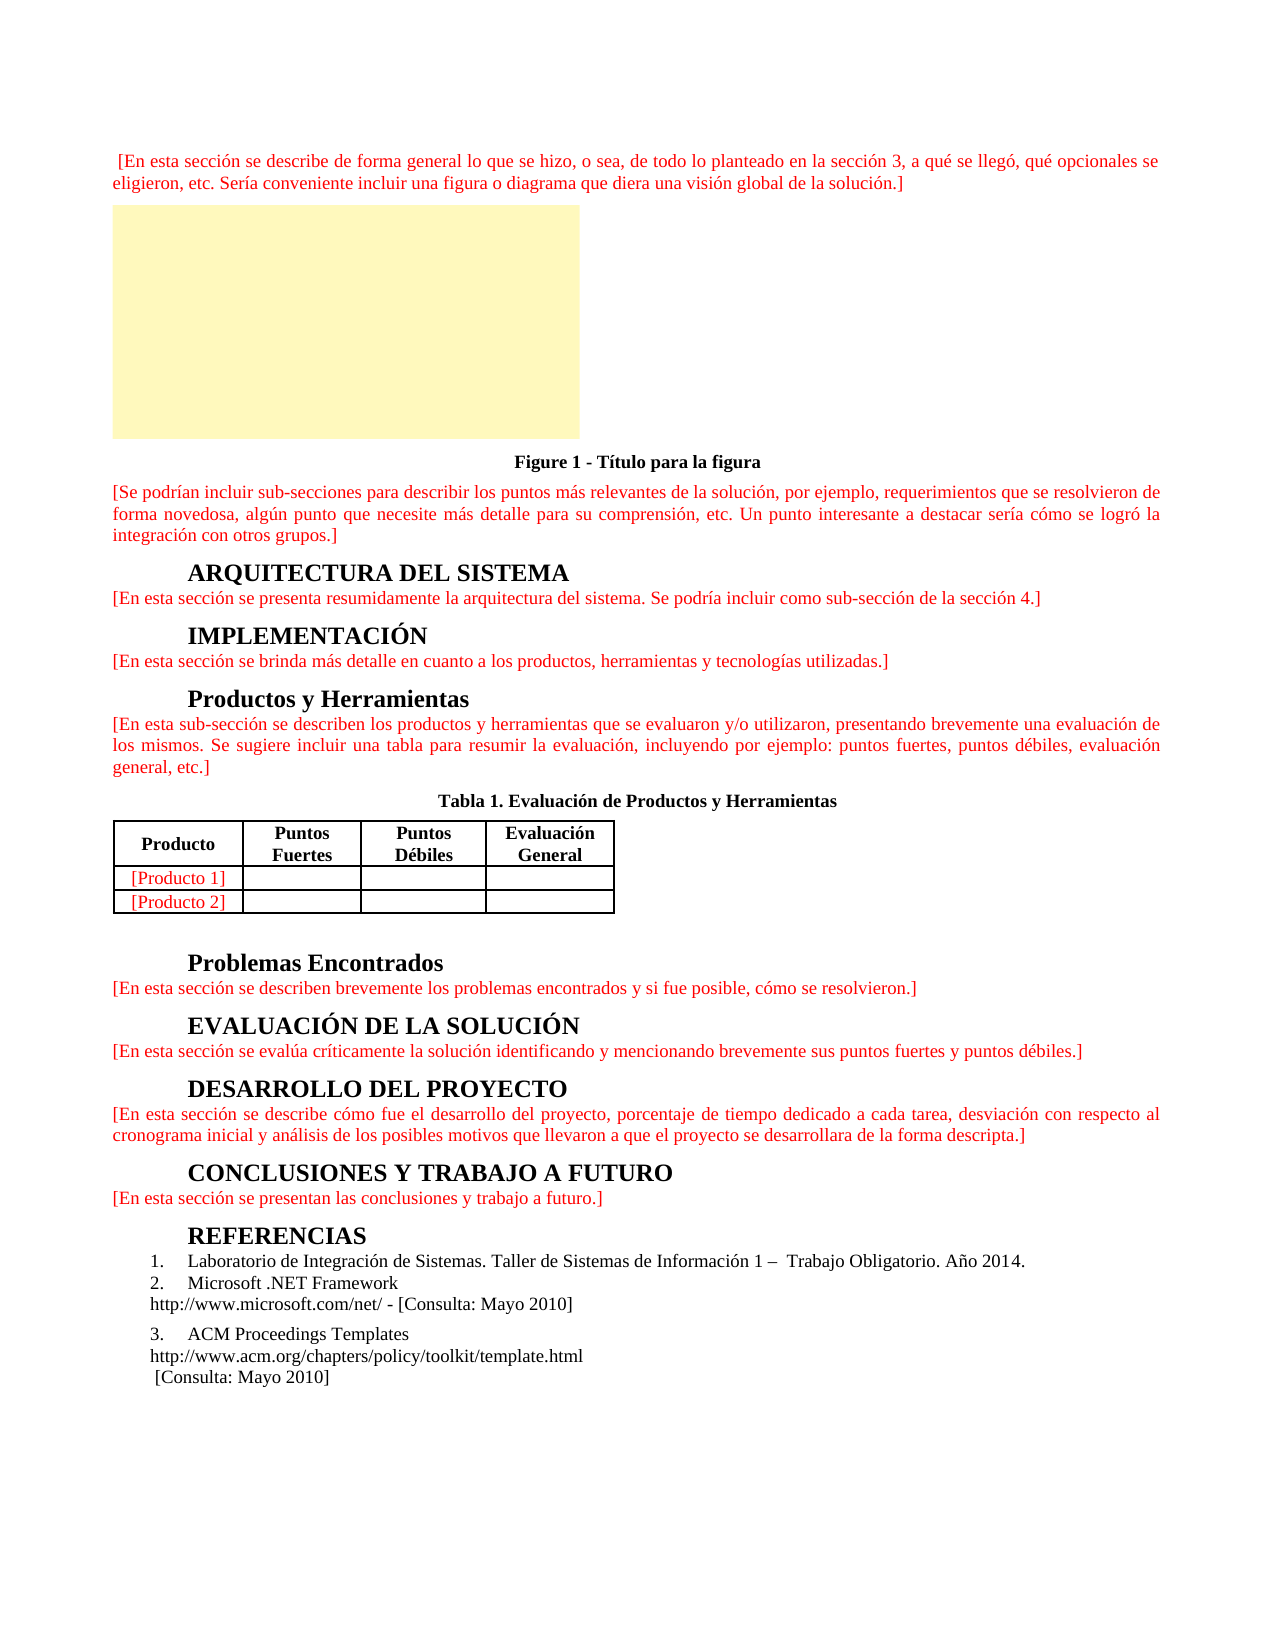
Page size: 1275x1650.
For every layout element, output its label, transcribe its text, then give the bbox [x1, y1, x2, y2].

text [Se podrían incluir sub-secciones para describir los puntos más relevantes de la solución, por ejemplo, requerimientos que se resolvieron de forma novedosa, algún punto que necesite más detalle para su comprensión, etc. Un punto interesante a destacar sería cómo se logró la integración con otros grupos.] [112, 481, 1162, 546]
text [En esta sección se describe de forma general lo que se hizo, o sea, de todo lo planteado en la sección 3, a qué se llegó, qué opcionales se eligieron, etc. Sería conveniente incluir una figura o diagrama que diera una visión global de la solución.] [112, 150, 1162, 193]
text [En esta sección se describen brevemente los problemas encontrados y si fue posible, cómo se resolvieron.] [112, 977, 1162, 999]
text Tabla 1. Evaluación de Productos y Herramientas [112, 790, 1162, 811]
table_header Producto [115, 822, 242, 865]
list Microsoft .NET Framework [150, 1272, 1162, 1293]
picture [112, 205, 580, 439]
table_cell [244, 891, 360, 912]
table_cell [Producto 1] [115, 867, 242, 889]
subtitle CONCLUSIONES Y TRABAJO A FUTURO [112, 1158, 1162, 1187]
text [En esta sub-sección se describen los productos y herramientas que se evaluaron y/o utilizaron, presentando brevemente una evaluación de los mismos. Se sugiere incluir una tabla para resumir la evaluación, incluyendo por ejemplo: puntos fuertes, puntos débiles, evaluación general, etc.] [112, 713, 1162, 777]
text [En esta sección se describe cómo fue el desarrollo del proyecto, porcentaje de tiempo dedicado a cada tarea, desviación con respecto al cronograma inicial y análisis de los posibles motivos que llevaron a que el proyecto se desarrollara de la forma descripta.] [112, 1103, 1162, 1146]
table_header Puntos Débiles [362, 822, 485, 865]
table_cell [362, 867, 485, 889]
subtitle Productos y Herramientas [112, 684, 1162, 713]
text [En esta sección se presentan las conclusiones y trabajo a futuro.] [112, 1187, 1162, 1209]
subtitle DESARROLLO DEL PROYECTO [112, 1074, 1162, 1103]
text [En esta sección se evalúa críticamente la solución identificando y mencionando brevemente sus puntos fuertes y puntos débiles.] [112, 1040, 1162, 1062]
subtitle ARQUITECTURA DEL SISTEMA [112, 558, 1162, 587]
text http://www.microsoft.com/net/ - [Consulta: Mayo 2010] [150, 1293, 1162, 1315]
subtitle IMPLEMENTACIÓN [112, 621, 1162, 650]
subtitle REFERENCIAS [112, 1221, 1162, 1250]
text [En esta sección se brinda más detalle en cuanto a los productos, herramientas y tecnologías utilizadas.] [112, 650, 1162, 671]
table_cell [Producto 2] [115, 891, 242, 912]
table_cell [487, 867, 613, 889]
list ACM Proceedings Templates http://www.acm.org/chapters/policy/toolkit/template.html [Consulta: Mayo 2010] [150, 1323, 1162, 1388]
table_header Evaluación General [487, 822, 613, 865]
subtitle EVALUACIÓN DE LA SOLUCIÓN [112, 1011, 1162, 1040]
table_header Puntos Fuertes [244, 822, 360, 865]
text Figure 1 - Título para la figura [112, 451, 1162, 473]
text [En esta sección se presenta resumidamente la arquitectura del sistema. Se podría incluir como sub-sección de la sección 4.] [112, 587, 1162, 609]
subtitle Problemas Encontrados [112, 948, 1162, 977]
table_cell [487, 891, 613, 912]
table_cell [362, 891, 485, 912]
table_cell [244, 867, 360, 889]
list Laboratorio de Integración de Sistemas. Taller de Sistemas de Información 1 – Trabajo Obligatorio. Año 2014. [150, 1250, 1162, 1272]
